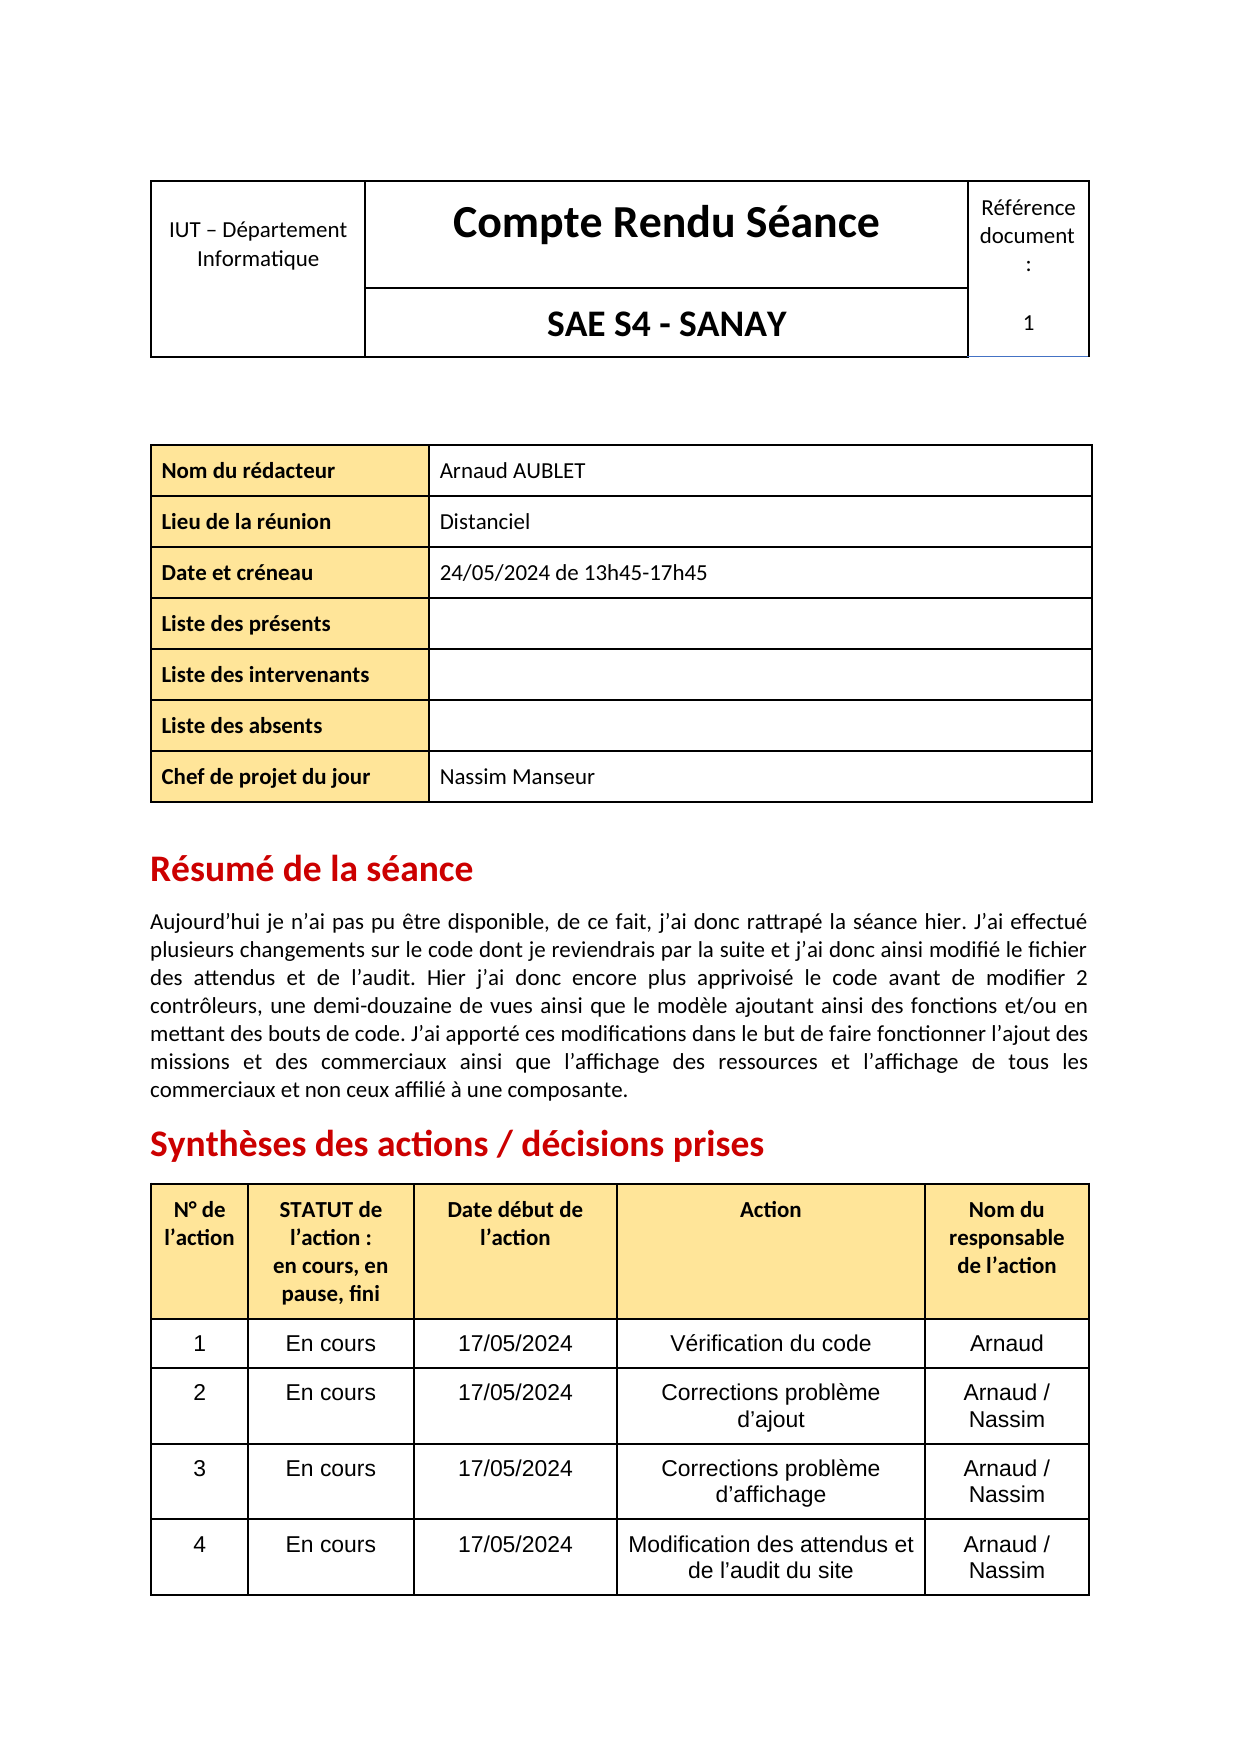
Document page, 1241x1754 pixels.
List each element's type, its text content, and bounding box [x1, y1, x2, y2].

table_cell Arnaud / Nassim [926, 1445, 1088, 1518]
table_cell Corrections problème d’affichage [618, 1445, 924, 1518]
table_cell SAE S4 - SANAY [366, 289, 967, 356]
table_header Référence document : [969, 182, 1088, 287]
table_cell 3 [152, 1445, 247, 1518]
table_cell Modification des attendus et de l’audit du site [618, 1520, 924, 1594]
table_cell [430, 599, 1091, 648]
table_cell [430, 650, 1091, 699]
table_cell 1 [969, 287, 1088, 356]
table_header N° de l’action [152, 1185, 247, 1318]
table_cell 4 [152, 1520, 247, 1594]
table_cell 17/05/2024 [415, 1320, 616, 1367]
table_cell 17/05/2024 [415, 1369, 616, 1442]
table_cell Liste des présents [152, 599, 428, 648]
table_cell Arnaud / Nassim [926, 1520, 1088, 1594]
table_cell Liste des intervenants [152, 650, 428, 699]
table_header Arnaud AUBLET [430, 446, 1091, 495]
table_cell Nassim Manseur [430, 752, 1091, 801]
text Synthèses des actions / décisions prises [150, 1120, 1090, 1166]
table_cell 2 [152, 1369, 247, 1442]
table_cell En cours [249, 1520, 413, 1594]
table_cell Lieu de la réunion [152, 497, 428, 546]
table_header Compte Rendu Séance [366, 182, 967, 287]
table_header STATUT de l’action : en cours, en pause, fini [249, 1185, 413, 1318]
table_header IUT – Département Informatique [152, 182, 364, 356]
table_cell 1 [152, 1320, 247, 1367]
table_header Action [618, 1185, 924, 1318]
table_cell Corrections problème d’ajout [618, 1369, 924, 1442]
table_cell 17/05/2024 [415, 1520, 616, 1594]
table_cell 24/05/2024 de 13h45-17h45 [430, 548, 1091, 597]
table_cell Date et créneau [152, 548, 428, 597]
table_cell En cours [249, 1320, 413, 1367]
table_cell En cours [249, 1445, 413, 1518]
table_cell Liste des absents [152, 701, 428, 750]
table_cell Chef de projet du jour [152, 752, 428, 801]
table_cell Arnaud [926, 1320, 1088, 1367]
table_header Date début de l’action [415, 1185, 616, 1318]
table_header Nom du responsable de l’action [926, 1185, 1088, 1318]
table_cell Distanciel [430, 497, 1091, 546]
text Résumé de la séance [150, 845, 1090, 891]
table_header Nom du rédacteur [152, 446, 428, 495]
table_cell 17/05/2024 [415, 1445, 616, 1518]
table_cell Vérification du code [618, 1320, 924, 1367]
text Aujourd’hui je n’ai pas pu être disponible, de ce fait, j’ai donc rattrapé la séance hier. J’ai effectué plusieurs changements sur le code dont je reviendrais par la suite et j’ai donc ainsi modifié le fichier des attendus et de l’audit. Hier j’ai donc encore plus apprivoisé le code avant de modifier 2 contrôleurs, une demi-douzaine de vues ainsi que le modèle ajoutant ainsi des fonctions et/ou en mettant des bouts de code. J’ai apporté ces modifications dans le but de faire fonctionner l’ajout des missions et des commerciaux ainsi que l’affichage des ressources et l’affichage de tous les commerciaux et non ceux affilié à une composante. [150, 907, 1090, 1103]
table_cell [430, 701, 1091, 750]
table_cell Arnaud / Nassim [926, 1369, 1088, 1442]
table_cell En cours [249, 1369, 413, 1442]
